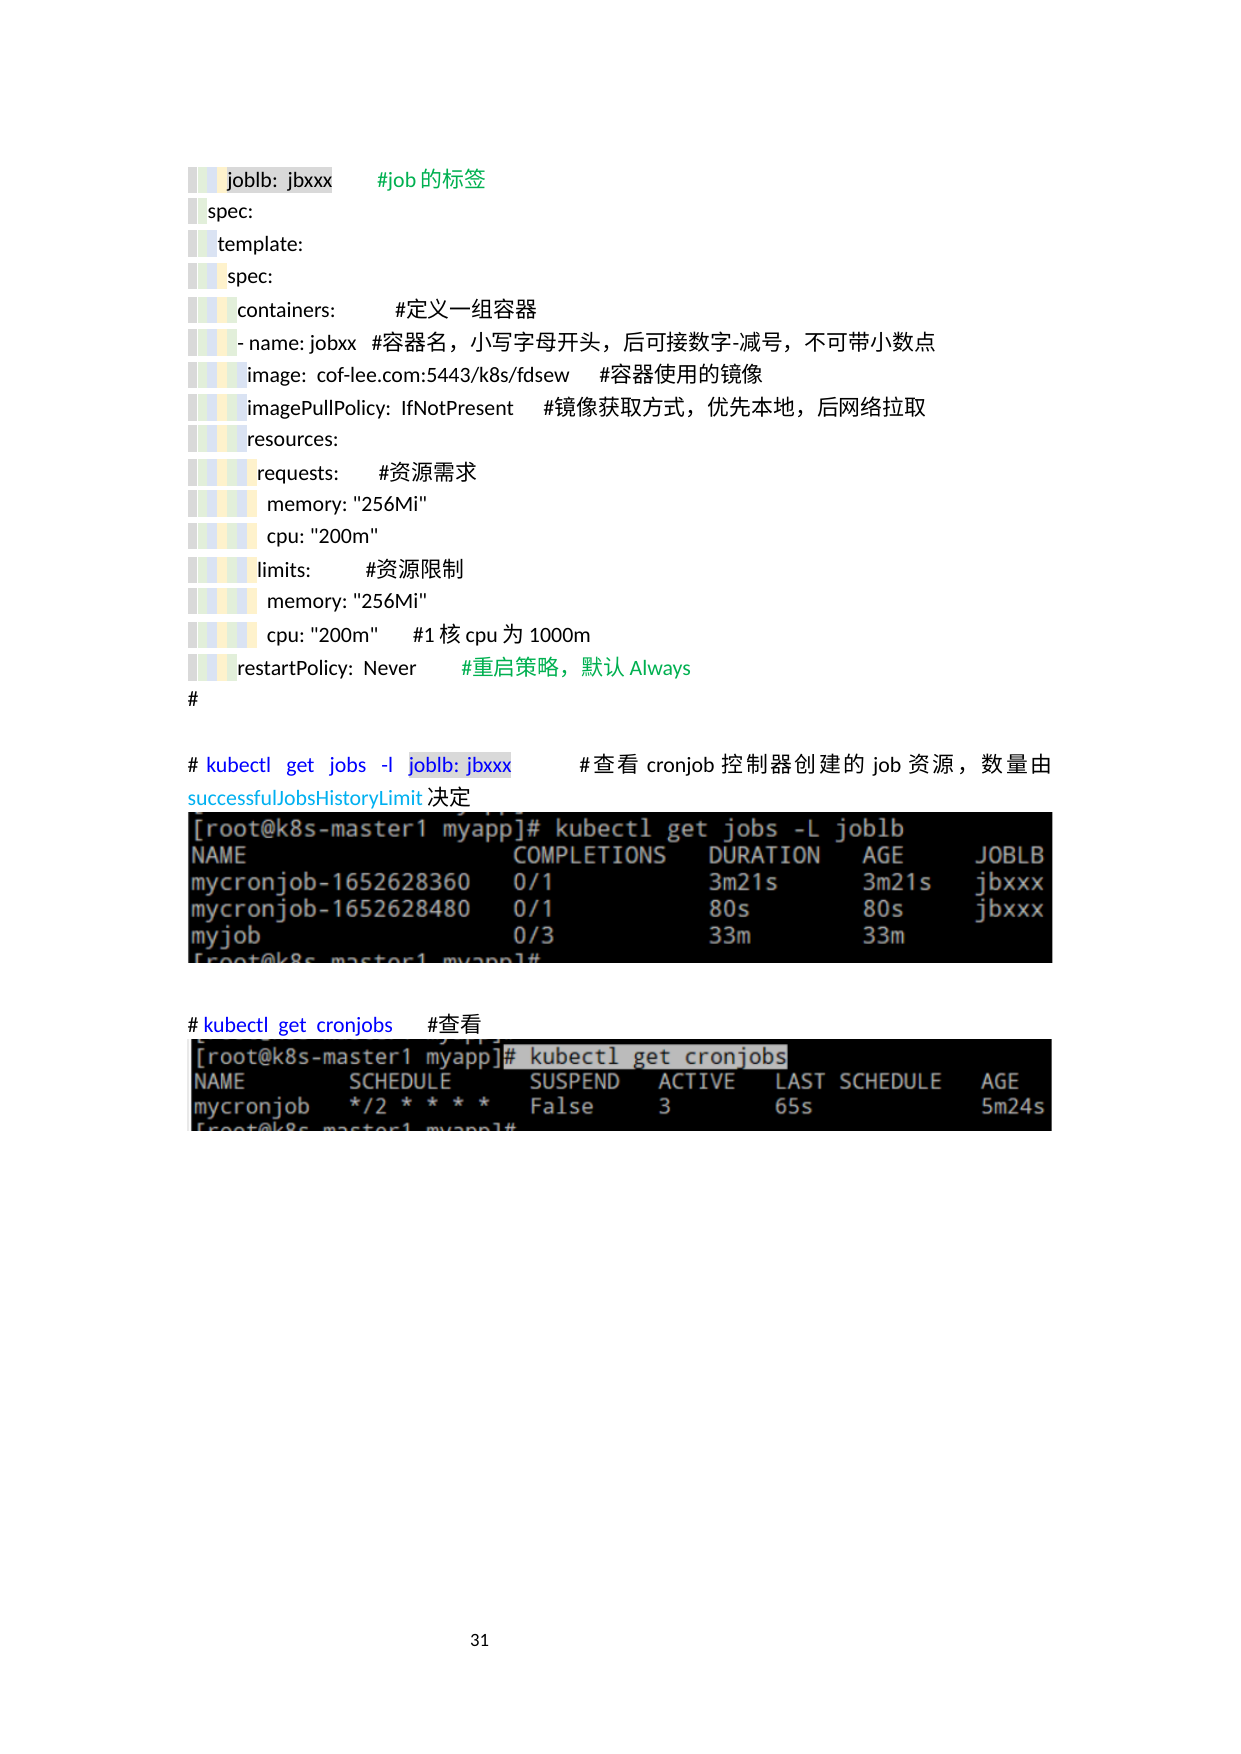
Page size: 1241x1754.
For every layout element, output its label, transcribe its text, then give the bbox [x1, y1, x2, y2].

text joblb: jbxxx #job的标签 [187, 162, 1053, 194]
text containers: #定义一组容器 [187, 292, 1053, 324]
text imagePullPolicy: IfNotPresent #镜像获取方式，优先本地，后网络拉取 [187, 389, 1053, 422]
text resources: [187, 422, 1053, 454]
text # kubectl get cronjobs #查看 [187, 1007, 1053, 1039]
text # [187, 682, 1053, 714]
text cpu: "200m" [187, 519, 1053, 552]
picture [187, 1039, 1052, 1131]
text spec: [187, 259, 1053, 292]
text restartPolicy: Never #重启策略，默认Always [187, 649, 1053, 682]
text memory: "256Mi" [187, 487, 1053, 519]
text cpu: "200m" #1核cpu为 1000m [187, 617, 1053, 649]
text - name: jobxx #容器名，小写字母开头，后可接数字-减号，不可带小数点 [187, 324, 1053, 357]
text limits: #资源限制 [187, 552, 1053, 584]
picture [187, 812, 1053, 963]
text memory: "256Mi" [187, 584, 1053, 617]
text requests: #资源需求 [187, 454, 1053, 487]
text template: [187, 227, 1053, 259]
text spec: [187, 194, 1053, 227]
text image: cof-lee.com:5443/k8s/fdsew #容器使用的镜像 [187, 357, 1053, 389]
text # kubectl get jobs -l joblb: jbxxx #查看cronjob控制器创建的job资源，数量由successfulJobsHistoryLimit决定 [187, 747, 1053, 812]
